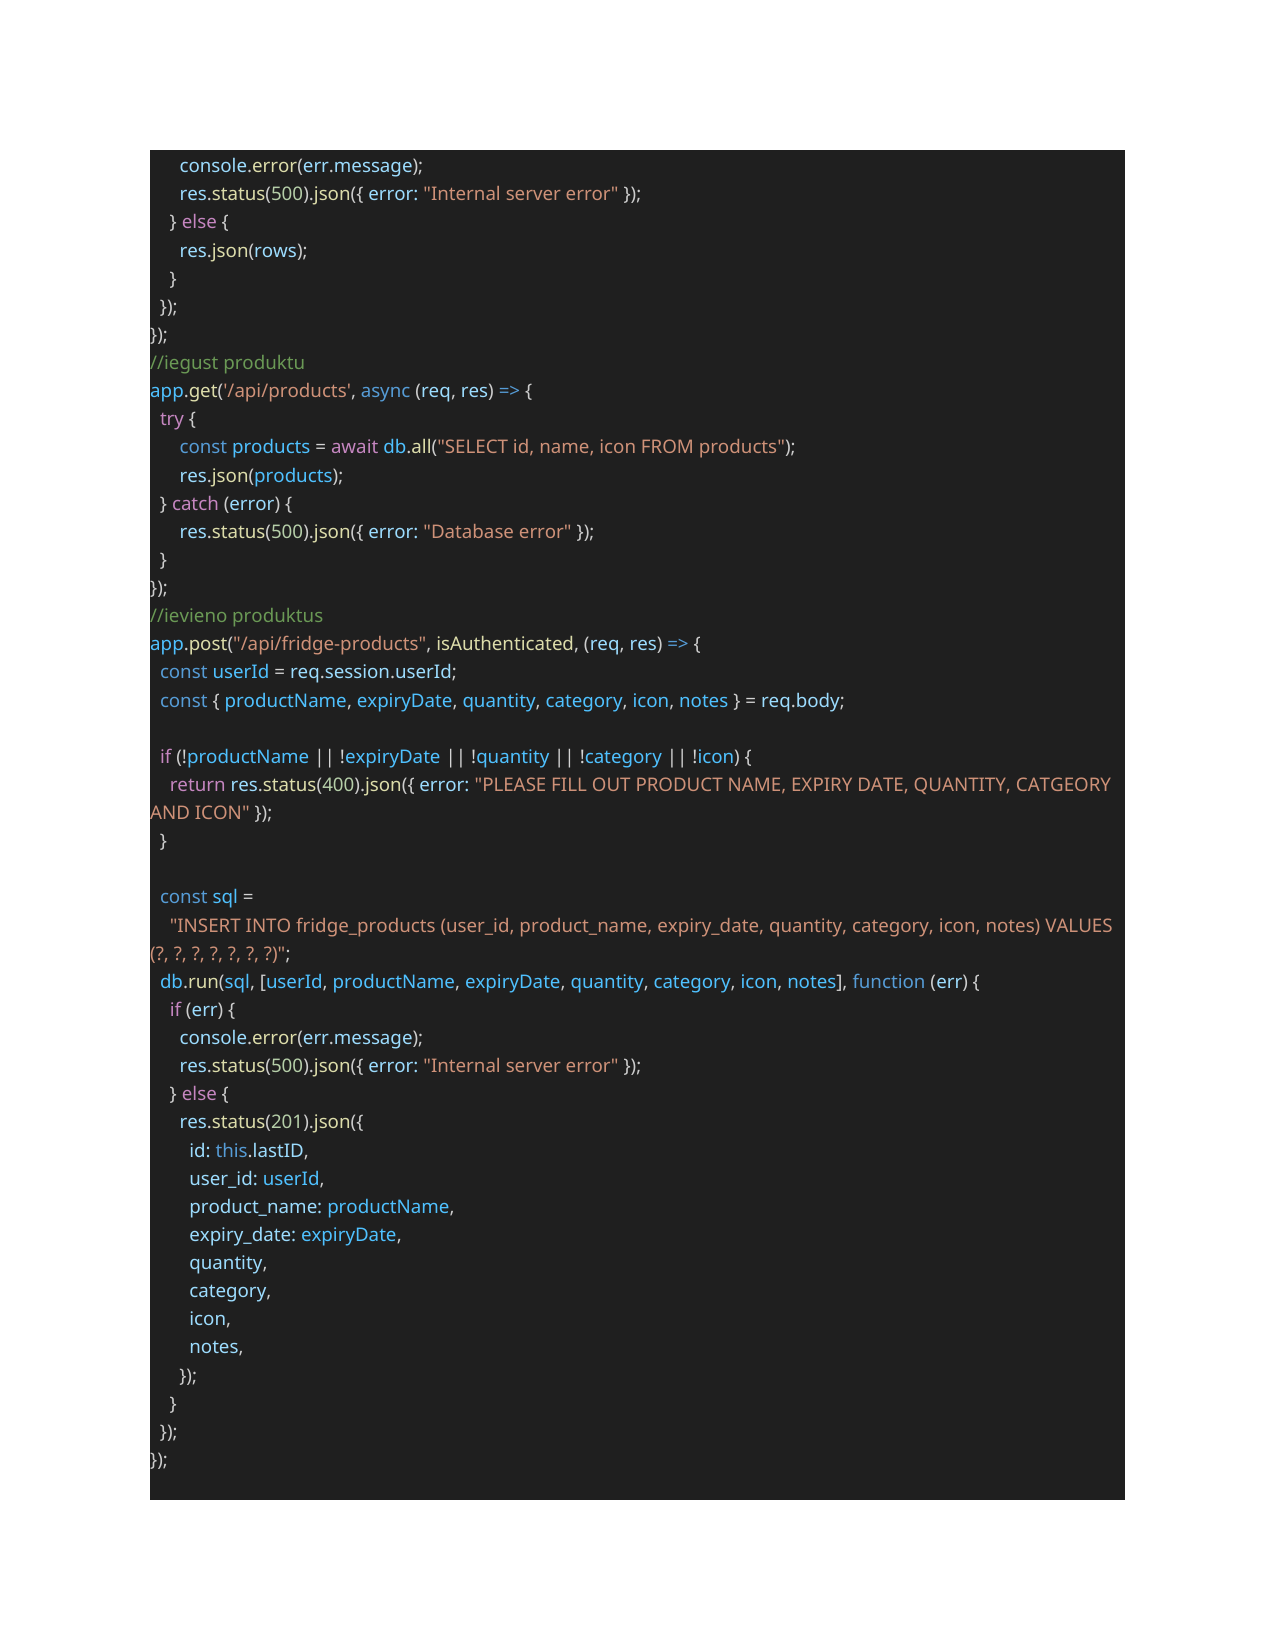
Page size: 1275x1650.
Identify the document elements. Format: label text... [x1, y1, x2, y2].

text quantity, [150, 1247, 1125, 1275]
text res.status(500).json({ error: "Database error" }); [150, 516, 1125, 544]
text expiry_date: expiryDate, [150, 1219, 1125, 1247]
text const products = await db.all("SELECT id, name, icon FROM products"); [150, 431, 1125, 459]
text res.status(500).json({ error: "Internal server error" }); [150, 178, 1125, 206]
text }); [150, 1359, 1125, 1387]
text if (err) { [150, 994, 1125, 1022]
text //ievieno produktus [150, 600, 1125, 628]
text category, [150, 1275, 1125, 1303]
text icon, [150, 1303, 1125, 1331]
text return res.status(400).json({ error: "PLEASE FILL OUT PRODUCT NAME, EXPIRY DATE, QUANTITY, CATGEORY AND ICON" }); [150, 769, 1125, 825]
text res.json(rows); [150, 234, 1125, 262]
text } [150, 825, 1125, 853]
text const sql = [150, 881, 1125, 909]
text "INSERT INTO fridge_products (user_id, product_name, expiry_date, quantity, category, icon, notes) VALUES (?, ?, ?, ?, ?, ?, ?)"; [150, 909, 1125, 966]
text id: this.lastID, [150, 1134, 1125, 1162]
text if (!productName || !expiryDate || !quantity || !category || !icon) { [150, 741, 1125, 769]
text console.error(err.message); [150, 150, 1125, 178]
text } else { [150, 1078, 1125, 1106]
text const userId = req.session.userId; [150, 656, 1125, 684]
text user_id: userId, [150, 1162, 1125, 1191]
text }); [150, 319, 1125, 347]
text db.run(sql, [userId, productName, expiryDate, quantity, category, icon, notes], function (err) { [150, 966, 1125, 994]
text }); [150, 1416, 1125, 1444]
text try { [150, 403, 1125, 431]
text product_name: productName, [150, 1191, 1125, 1219]
text }); [150, 1444, 1125, 1472]
text res.json(products); [150, 459, 1125, 487]
text //iegust produktu [150, 347, 1125, 375]
text } catch (error) { [150, 487, 1125, 516]
text res.status(500).json({ error: "Internal server error" }); [150, 1050, 1125, 1078]
text }); [150, 291, 1125, 319]
text } [150, 1387, 1125, 1416]
text } [150, 262, 1125, 291]
text app.get('/api/products', async (req, res) => { [150, 375, 1125, 403]
text notes, [150, 1331, 1125, 1359]
text } [150, 544, 1125, 572]
text res.status(201).json({ [150, 1106, 1125, 1134]
text app.post("/api/fridge-products", isAuthenticated, (req, res) => { [150, 628, 1125, 656]
text } else { [150, 206, 1125, 234]
text }); [150, 572, 1125, 600]
text const { productName, expiryDate, quantity, category, icon, notes } = req.body; [150, 684, 1125, 712]
text console.error(err.message); [150, 1022, 1125, 1050]
